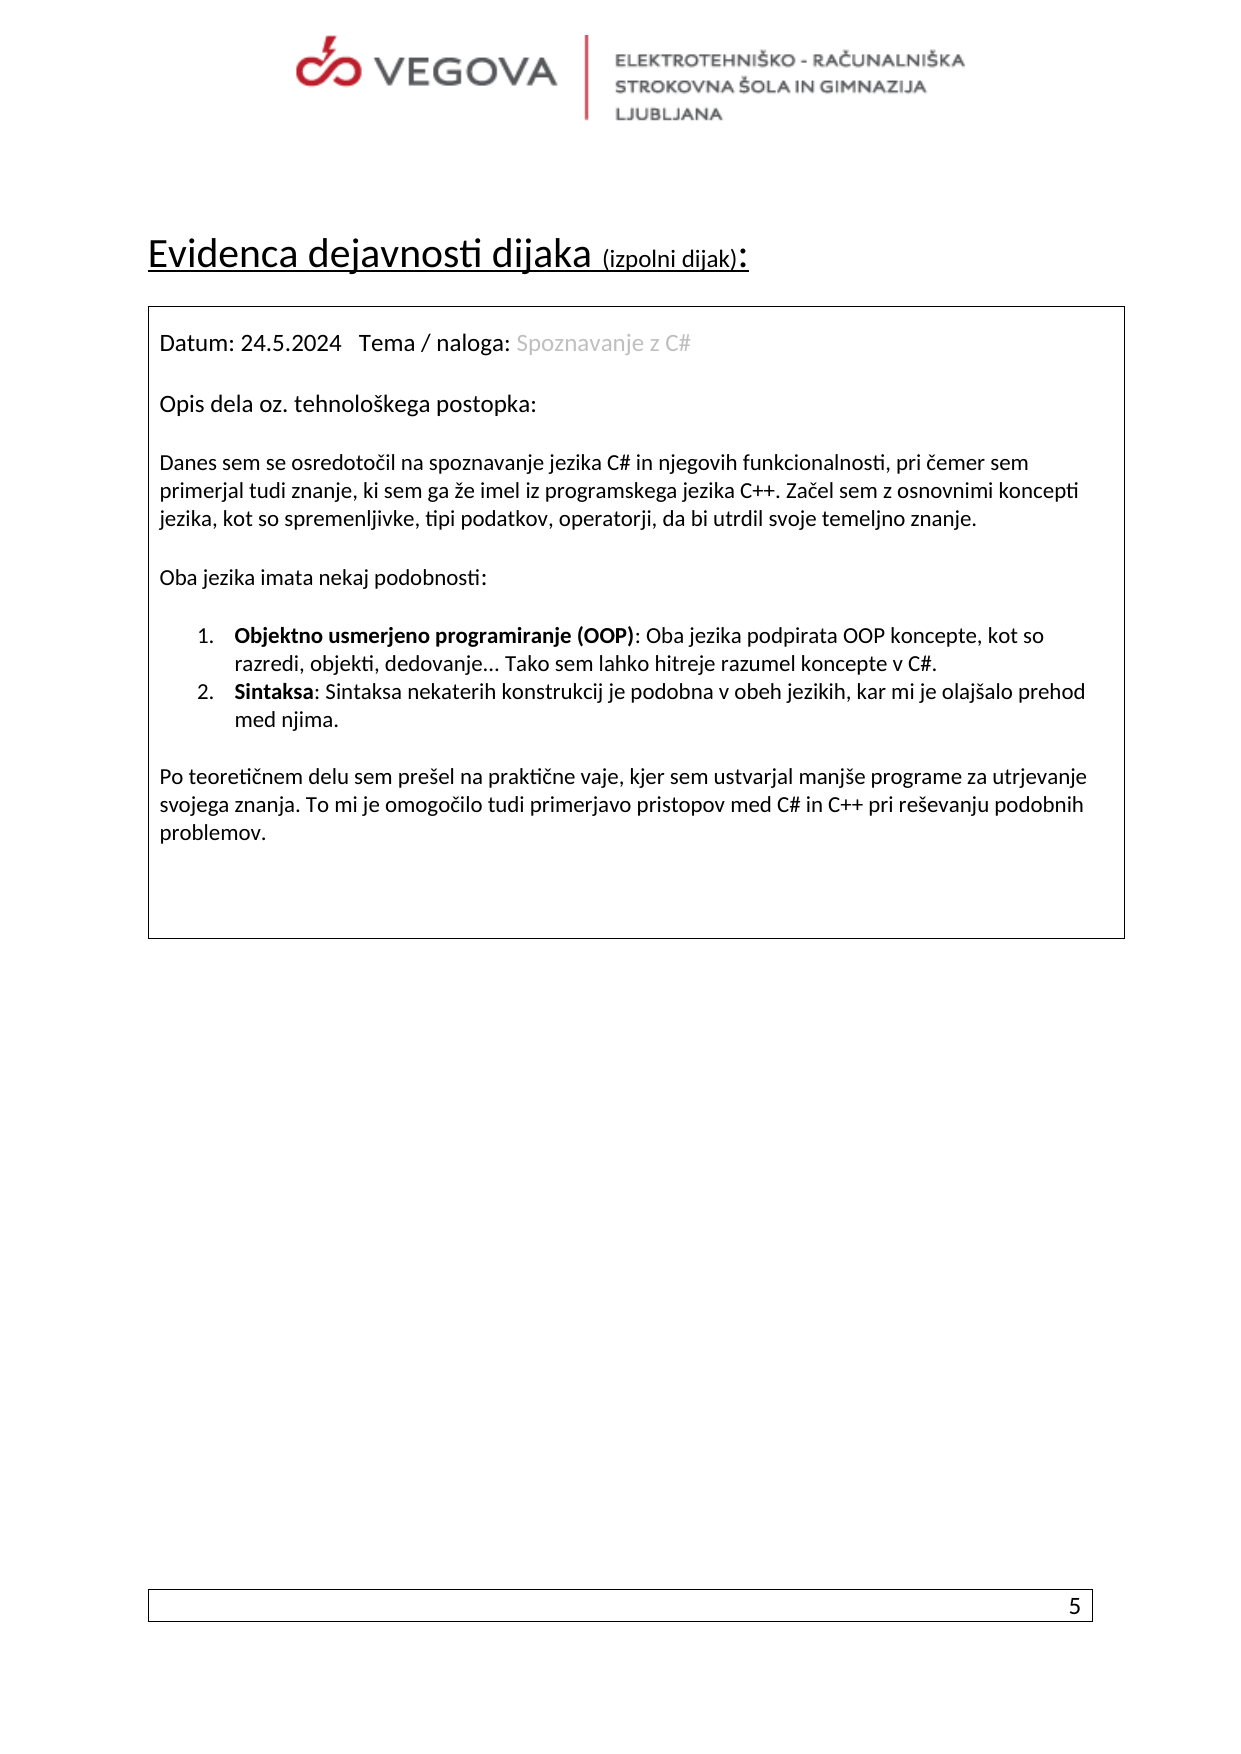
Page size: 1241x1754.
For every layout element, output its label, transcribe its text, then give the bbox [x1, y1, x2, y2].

picture [269, 35, 970, 122]
table_header Datum: 24.5.2024 Tema / naloga: Spoznavanje z C# Opis dela oz. tehnološkega postopka: Danes sem se osredotočil na spoznavanje jezika C# in njegovih funkcionalnosti, pri čemer sem primerjal tudi znanje, ki sem ga že imel iz programskega jezika C++. Začel sem z osnovnimi koncepti jezika, kot so spremenljivke, tipi podatkov, operatorji, da bi utrdil svoje temeljno znanje. Oba jezika imata nekaj podobnosti: Objektno usmerjeno programiranje (OOP): Oba jezika podpirata OOP koncepte, kot so razredi, objekti, dedovanje... Tako sem lahko hitreje razumel koncepte v C#. Sintaksa: Sintaksa nekaterih konstrukcij je podobna v obeh jezikih, kar mi je olajšalo prehod med njima. Po teoretičnem delu sem prešel na praktične vaje, kjer sem ustvarjal manjše programe za utrjevanje svojega znanja. To mi je omogočilo tudi primerjavo pristopov med C# in C++ pri reševanju podobnih problemov. [149, 307, 1124, 938]
text Evidenca dejavnosti dijaka (izpolni dijak): [148, 227, 1093, 278]
